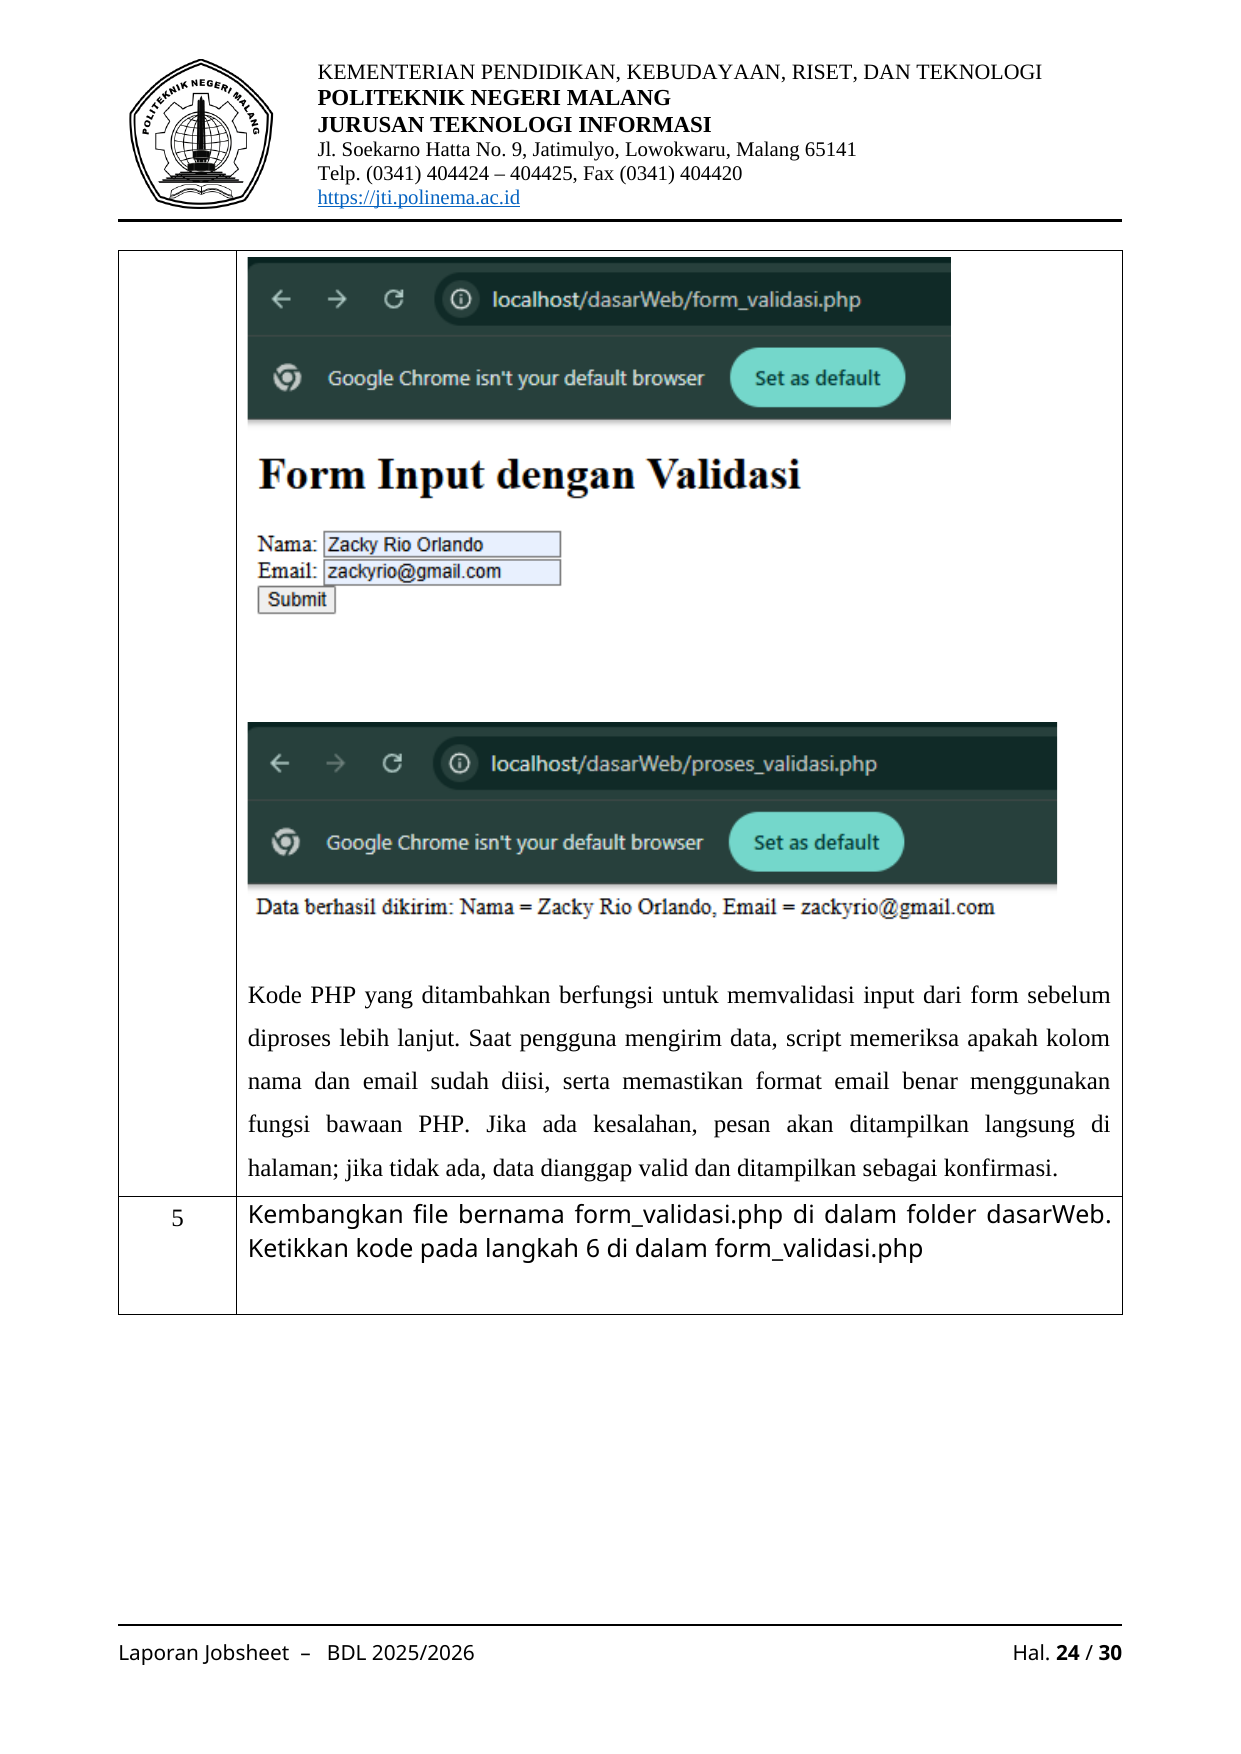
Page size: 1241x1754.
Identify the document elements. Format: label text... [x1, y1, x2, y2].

table_cell 4 [119, 251, 236, 1196]
picture [129, 59, 275, 209]
picture [247, 722, 1058, 960]
table_cell 5 [119, 1197, 236, 1314]
picture [247, 257, 951, 702]
table_cell Kembangkan file bernama form_validasi.php di dalam folder dasarWeb. Ketikkan kode pada langkah 6 di dalam form_validasi.php [237, 1197, 1122, 1314]
